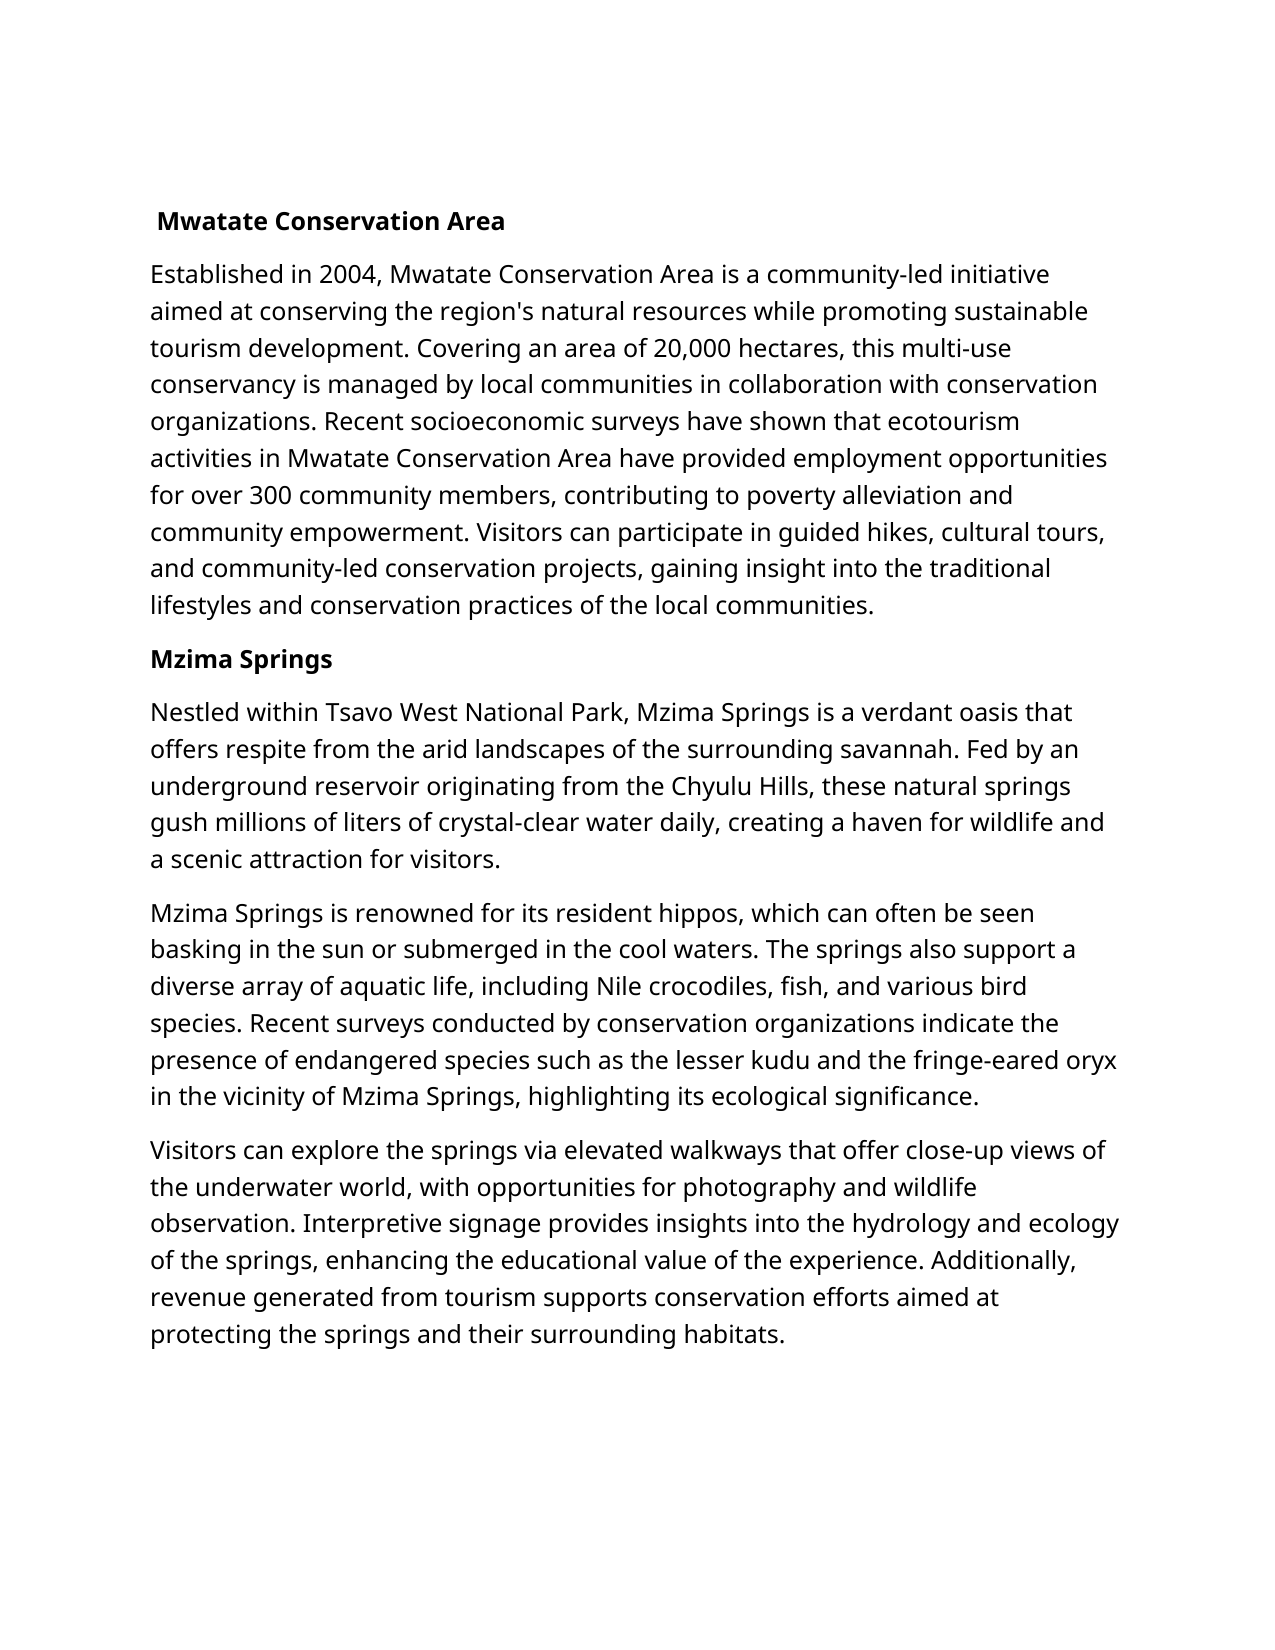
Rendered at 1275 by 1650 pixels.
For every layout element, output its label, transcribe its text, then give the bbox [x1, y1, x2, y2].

text Mwatate Conservation Area [150, 203, 1125, 237]
text Visitors can explore the springs via elevated walkways that offer close-up views of the underwater world, with opportunities for photography and wildlife observation. Interpretive signage provides insights into the hydrology and ecology of the springs, enhancing the educational value of the experience. Additionally, revenue generated from tourism supports conservation efforts aimed at protecting the springs and their surrounding habitats. [150, 1132, 1125, 1350]
text Nestled within Tsavo West National Park, Mzima Springs is a verdant oasis that offers respite from the arid landscapes of the surrounding savannah. Fed by an underground reservoir originating from the Chyulu Hills, these natural springs gush millions of liters of crystal-clear water daily, creating a haven for wildlife and a scenic attraction for visitors. [150, 695, 1125, 876]
text Mzima Springs [150, 641, 1125, 675]
text Established in 2004, Mwatate Conservation Area is a community-led initiative aimed at conserving the region's natural resources while promoting sustainable tourism development. Covering an area of 20,000 hectares, this multi-use conservancy is managed by local communities in collaboration with conservation organizations. Recent socioeconomic surveys have shown that ecotourism activities in Mwatate Conservation Area have provided employment opportunities for over 300 community members, contributing to poverty alleviation and community empowerment. Visitors can participate in guided hikes, cultural tours, and community-led conservation projects, gaining insight into the traditional lifestyles and conservation practices of the local communities. [150, 257, 1125, 622]
text Mzima Springs is renowned for its resident hippos, which can often be seen basking in the sun or submerged in the cool waters. The springs also support a diverse array of aquatic life, including Nile crocodiles, fish, and various bird species. Recent surveys conducted by conservation organizations indicate the presence of endangered species such as the lesser kudu and the fringe-eared oryx in the vicinity of Mzima Springs, highlighting its ecological significance. [150, 895, 1125, 1113]
